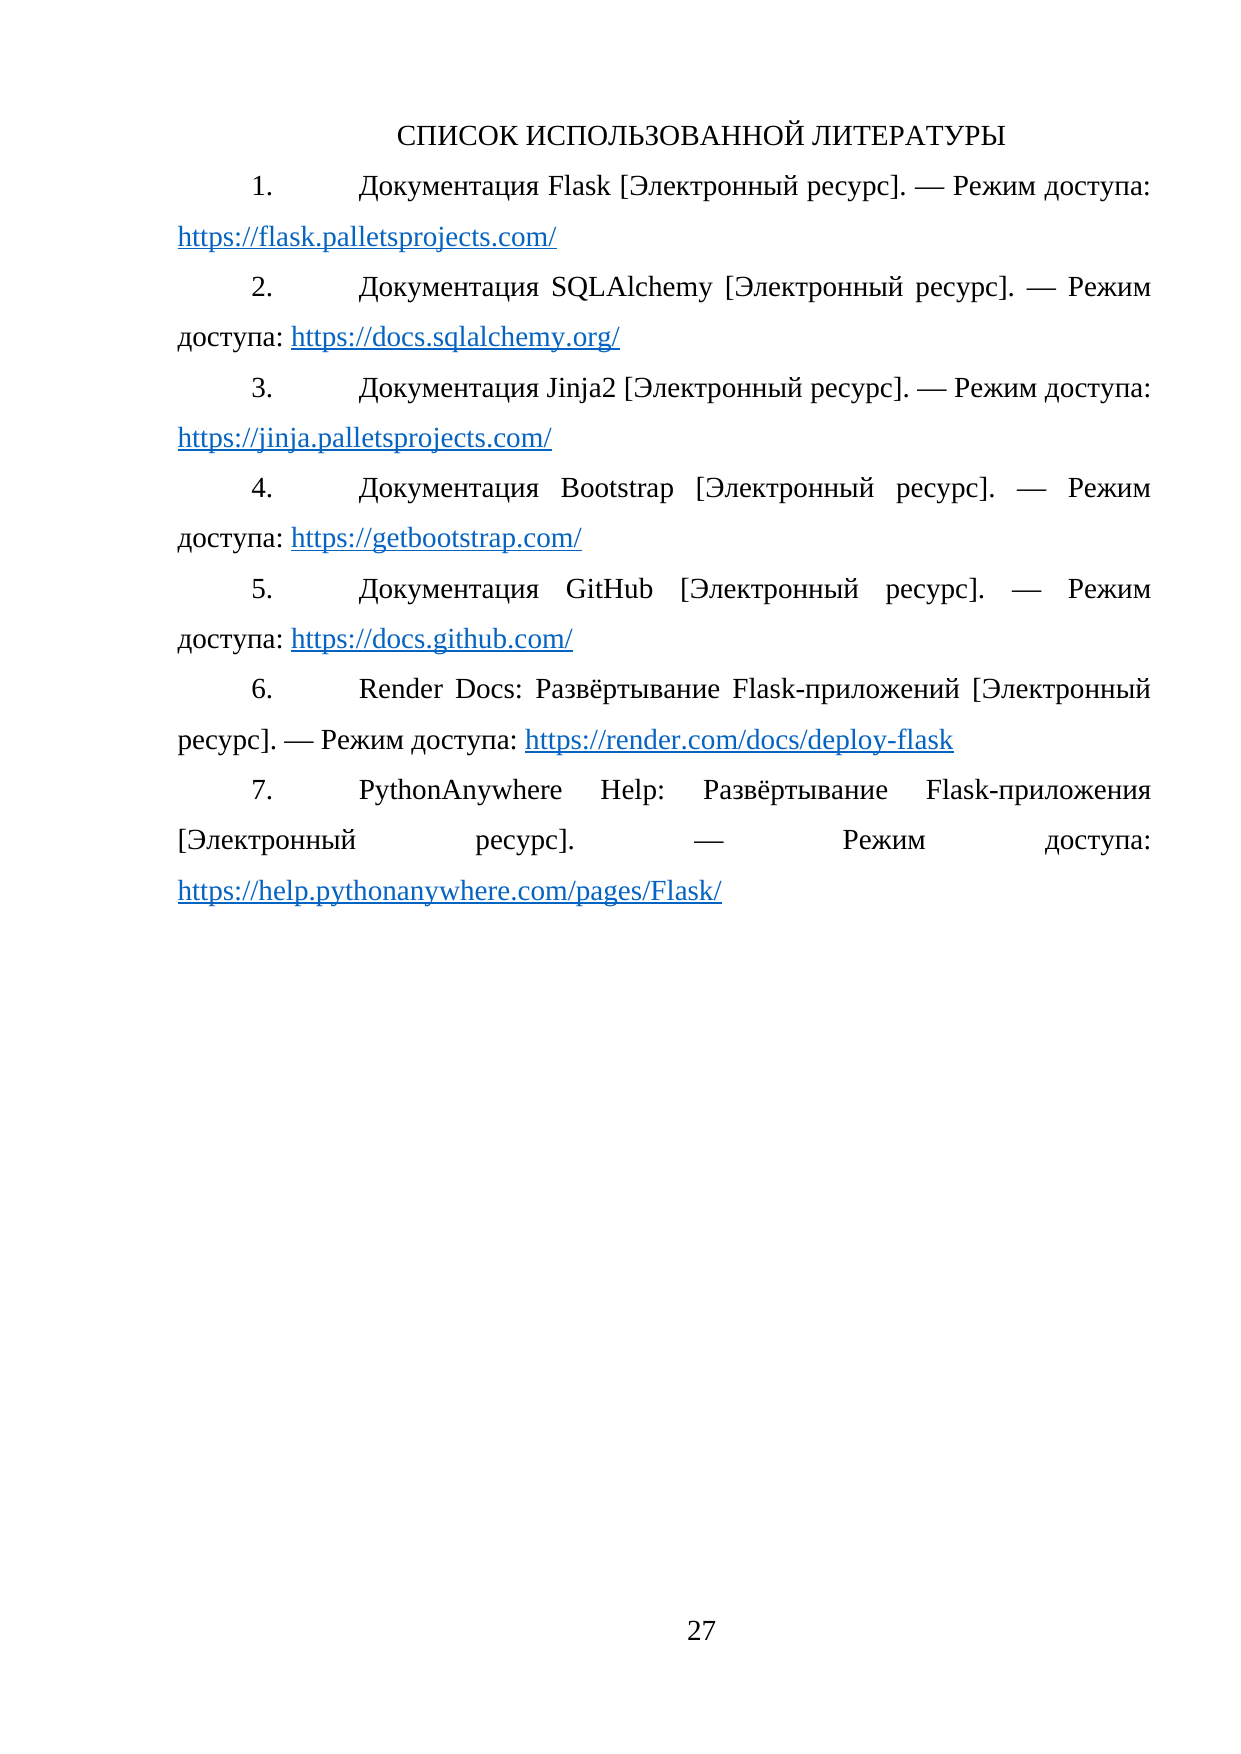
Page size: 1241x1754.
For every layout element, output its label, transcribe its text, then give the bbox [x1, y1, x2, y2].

list PythonAnywhere Help: Развёртывание Flask-приложения [Электронный ресурс]. — Режим доступа: https://help.pythonanywhere.com/pages/Flask/ [177, 772, 1152, 906]
list Документация Bootstrap [Электронный ресурс]. — Режим доступа: https://getbootstrap.com/ [177, 470, 1152, 554]
list Документация Jinja2 [Электронный ресурс]. — Режим доступа: https://jinja.palletsprojects.com/ [177, 370, 1152, 453]
list Документация SQLAlchemy [Электронный ресурс]. — Режим доступа: https://docs.sqlalchemy.org/ [177, 269, 1152, 353]
text СПИСОК ИСПОЛЬЗОВАННОЙ ЛИТЕРАТУРЫ [177, 118, 1152, 152]
list Документация GitHub [Электронный ресурс]. — Режим доступа: https://docs.github.com/ [177, 571, 1152, 655]
list Документация Flask [Электронный ресурс]. — Режим доступа: https://flask.palletsprojects.com/ [177, 168, 1152, 252]
list Render Docs: Развёртывание Flask-приложений [Электронный ресурс]. — Режим доступа: https://render.com/docs/deploy-flask [177, 672, 1152, 755]
